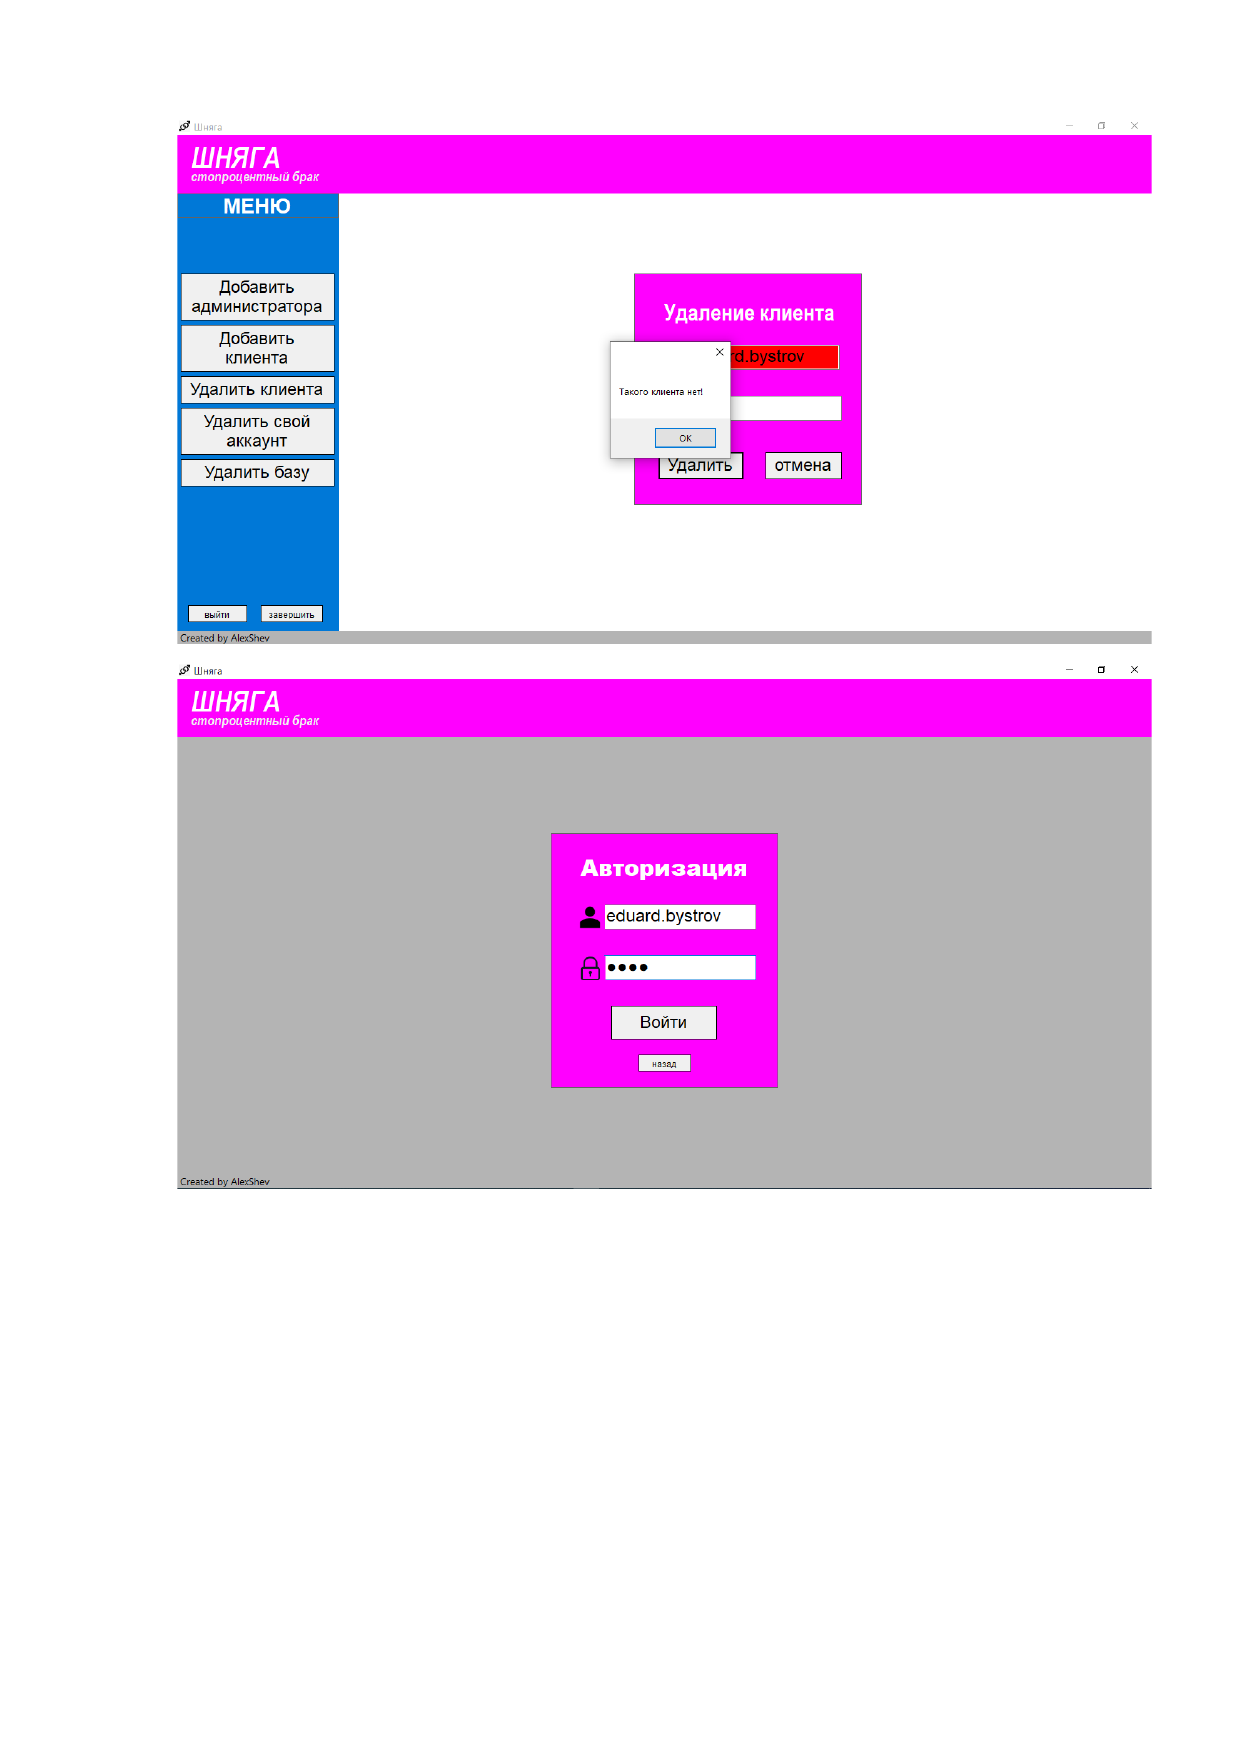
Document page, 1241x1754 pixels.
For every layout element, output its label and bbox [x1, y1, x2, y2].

picture [177, 118, 1152, 644]
picture [177, 662, 1152, 1189]
